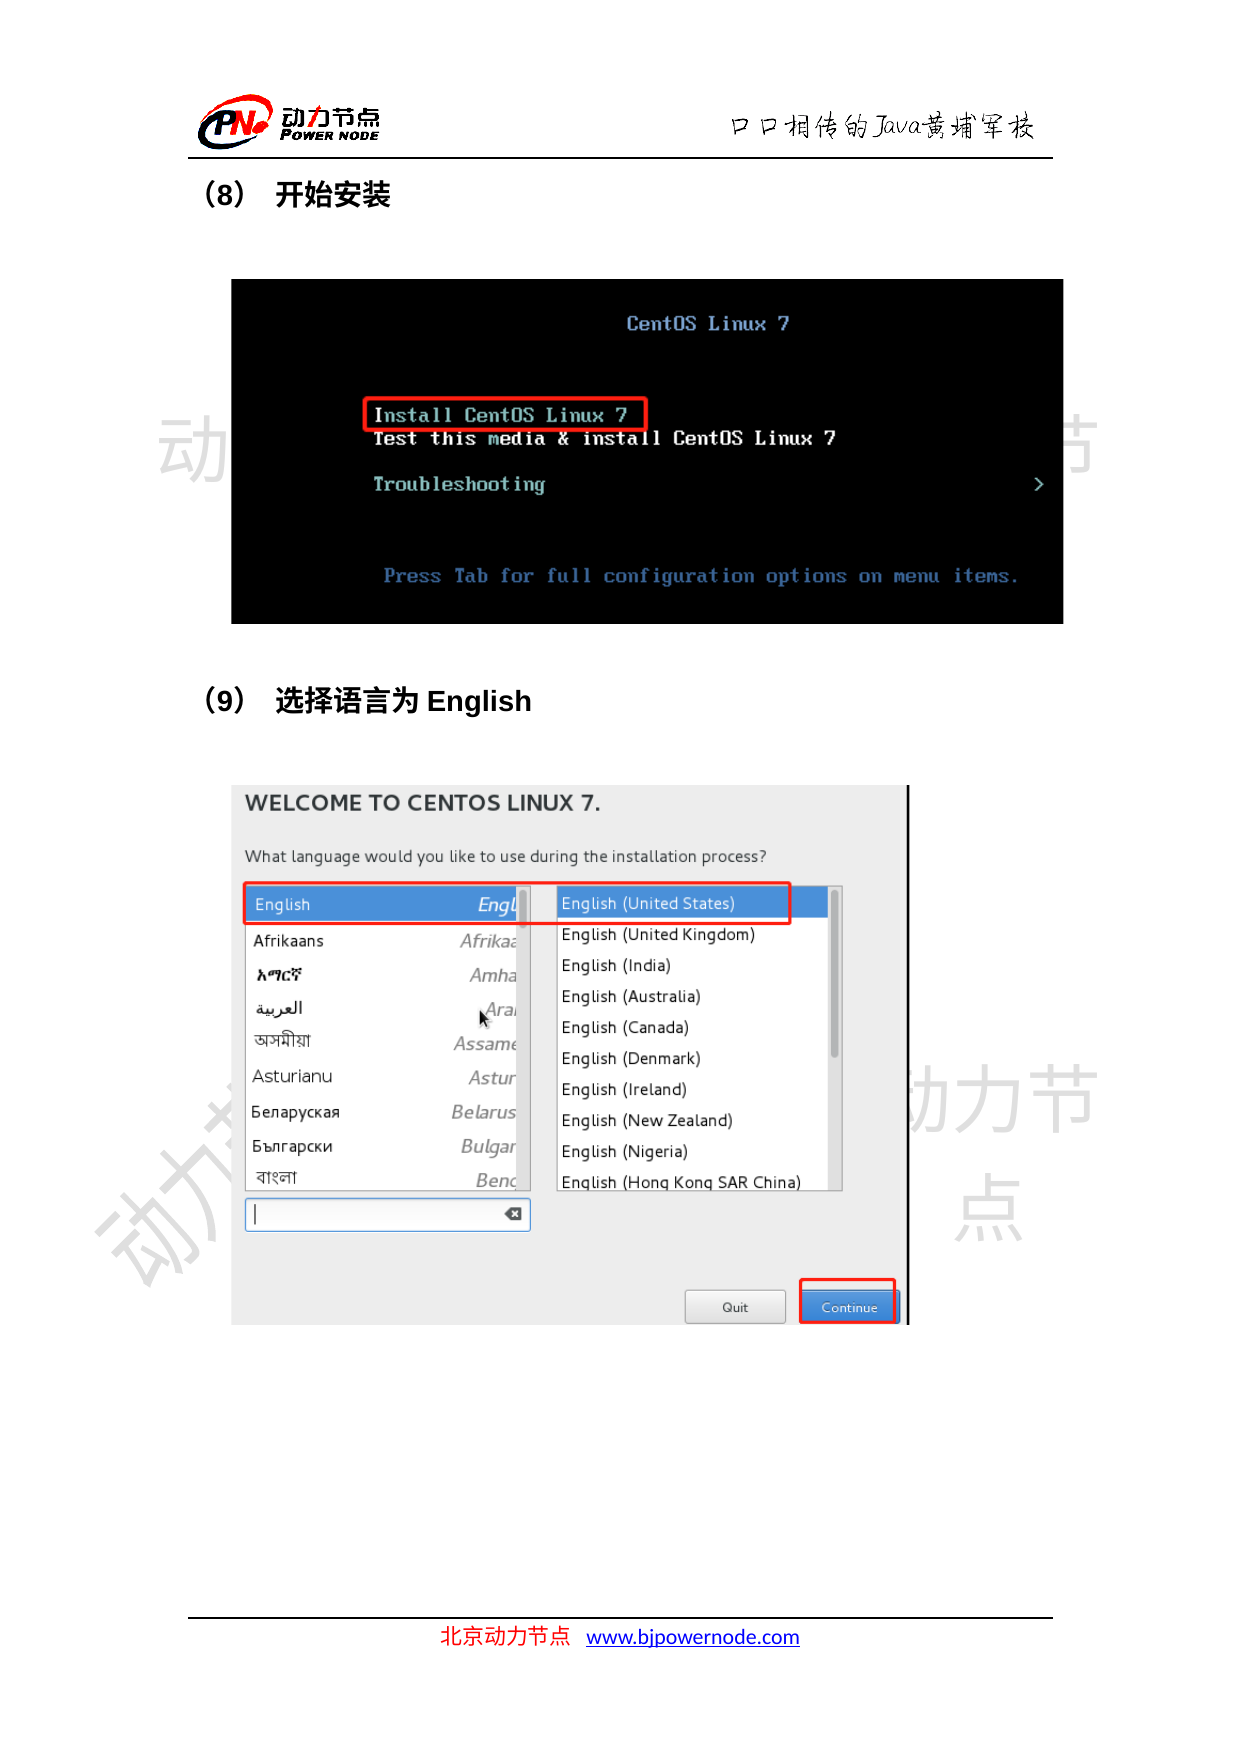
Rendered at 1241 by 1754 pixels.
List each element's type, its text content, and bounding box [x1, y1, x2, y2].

subtitle 选择语言为English [187, 666, 1053, 731]
picture [231, 279, 1064, 624]
picture [231, 785, 910, 1325]
picture [187, 88, 1053, 155]
subtitle 开始安装 [187, 161, 1053, 226]
